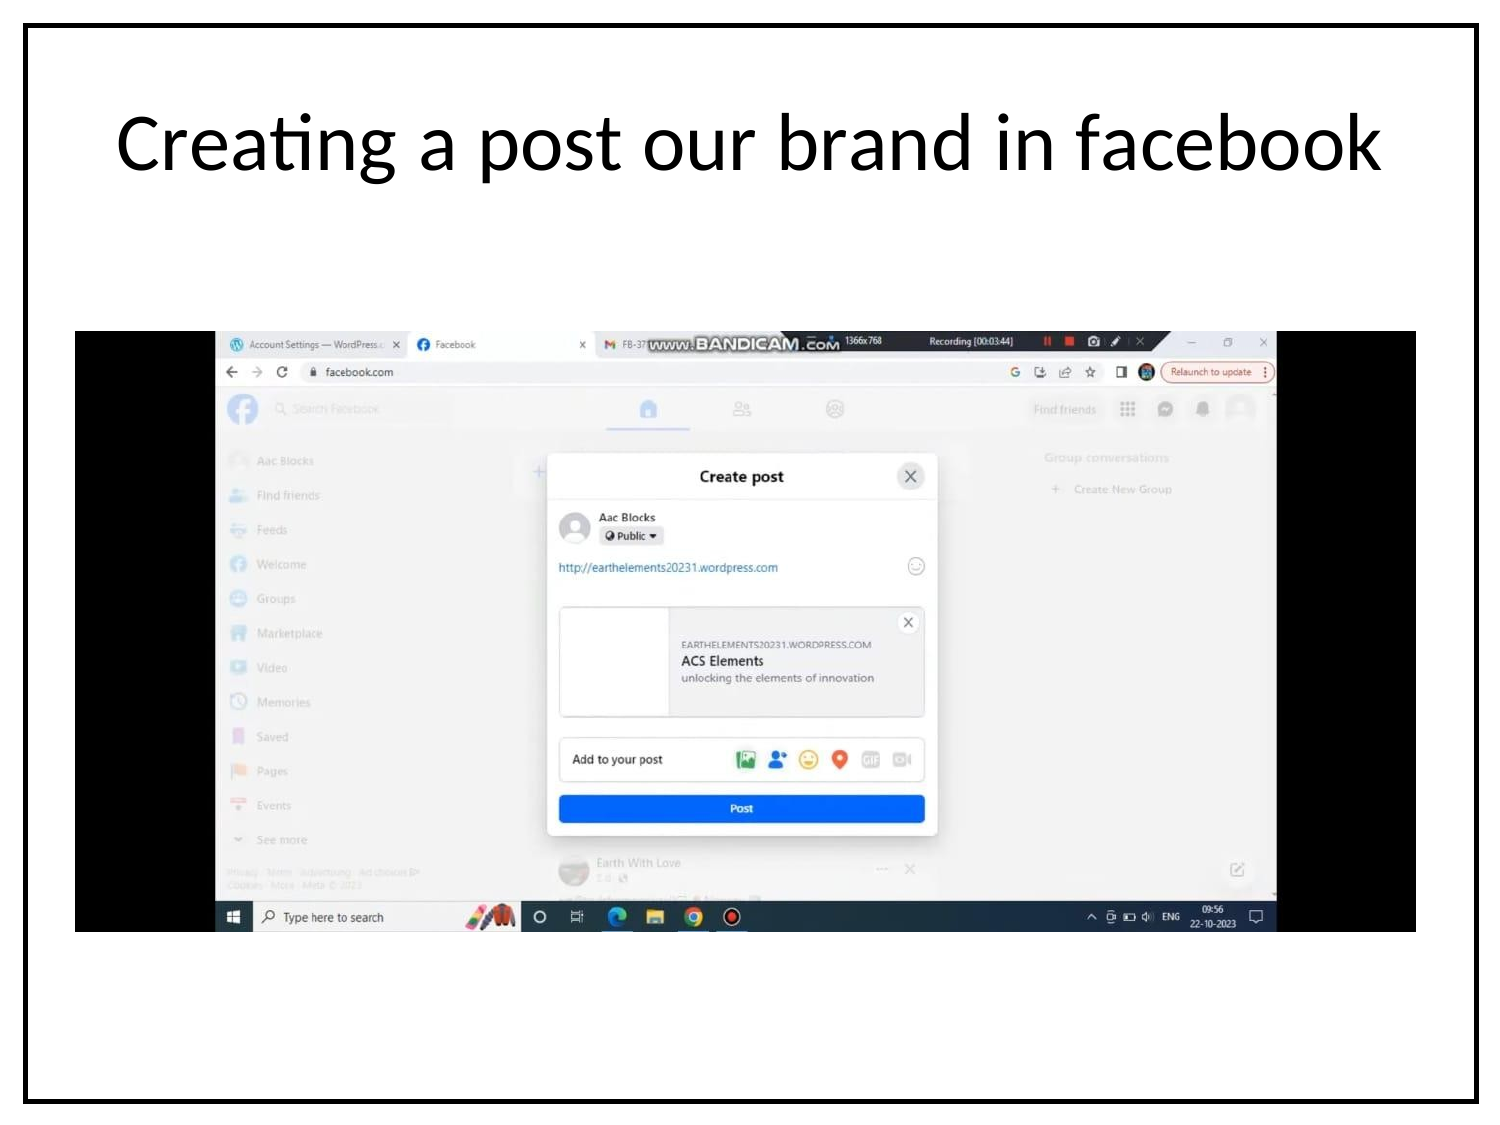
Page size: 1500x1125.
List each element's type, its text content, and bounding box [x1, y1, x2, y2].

picture [75, 331, 1416, 932]
text Creating a post our brand in facebook [117, 96, 1435, 189]
